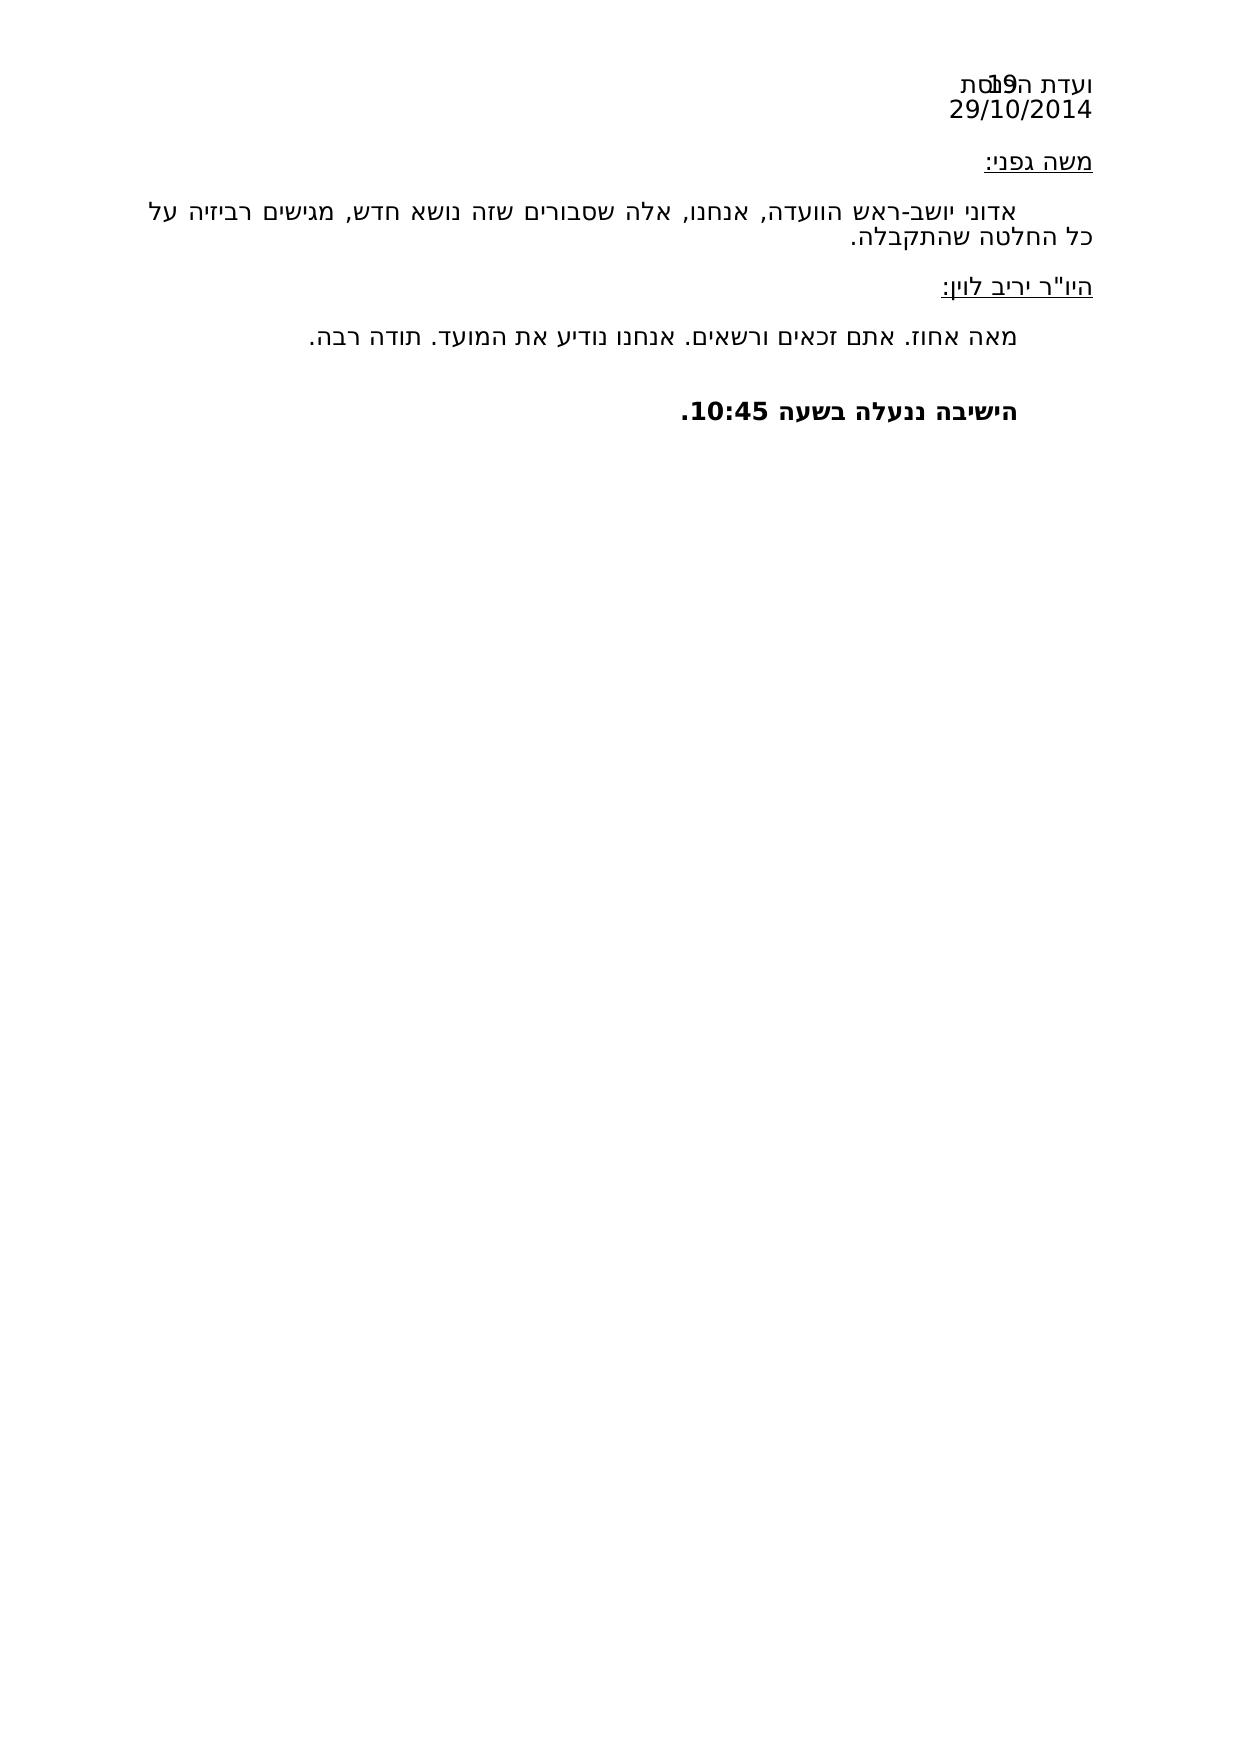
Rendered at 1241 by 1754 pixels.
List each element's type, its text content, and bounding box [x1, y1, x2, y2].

text מאה אחוז. אתם זכאים ורשאים. אנחנו נודיע את המועד. תודה רבה. [147, 325, 1093, 350]
text משה גפני: [147, 150, 1093, 175]
text היו"ר יריב לוין: [147, 275, 1093, 300]
text הישיבה ננעלה בשעה 10:45. [147, 400, 1093, 425]
text אדוני יושב-ראש הוועדה, אנחנו, אלה שסבורים שזה נושא חדש, מגישים רביזיה על כל החלטה שהתקבלה. [147, 200, 1093, 250]
